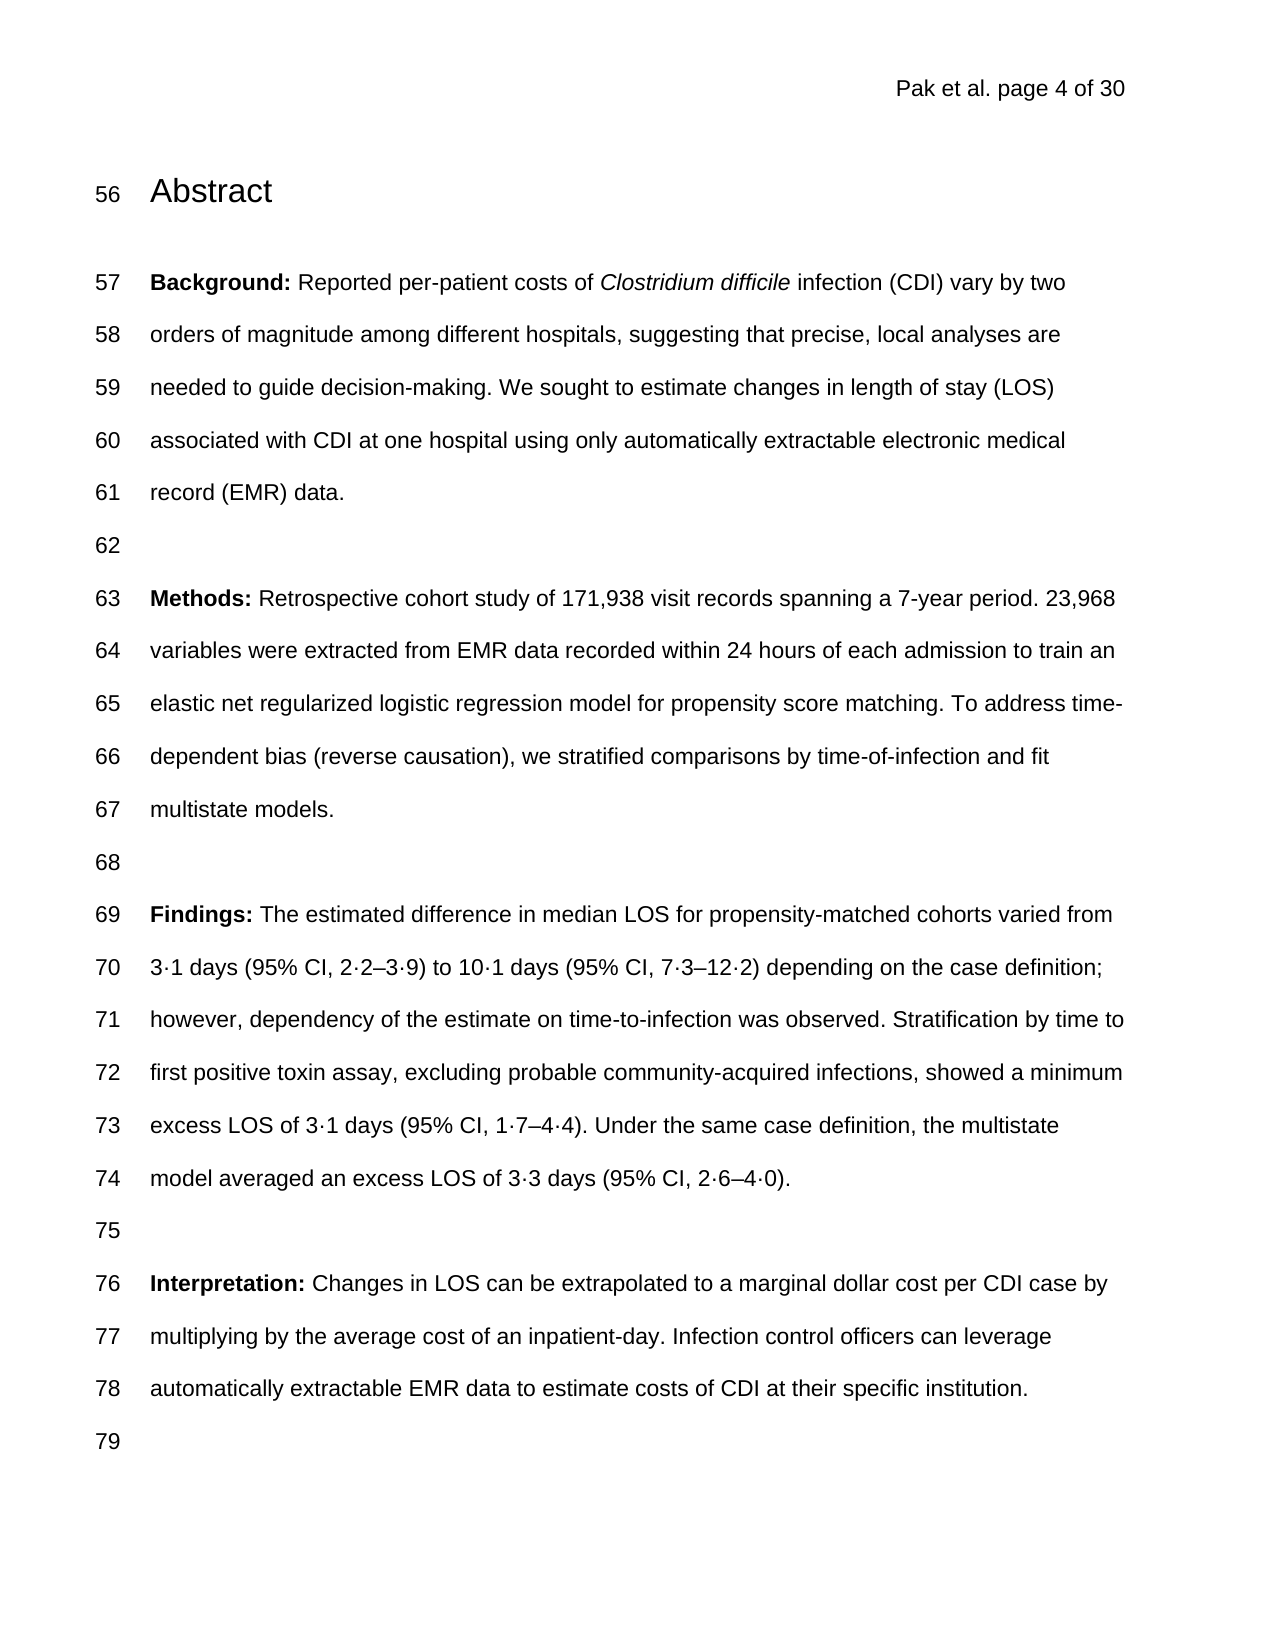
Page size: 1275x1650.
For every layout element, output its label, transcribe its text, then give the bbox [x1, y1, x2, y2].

text Findings: The estimated difference in median LOS for propensity-matched cohorts varied from 3·1 days (95% CI, 2·2–3·9) to 10·1 days (95% CI, 7·3–12·2) depending on the case definition; however, dependency of the estimate on time-to-infection was observed. Stratification by time to first positive toxin assay, excluding probable community-acquired infections, showed a minimum excess LOS of 3·1 days (95% CI, 1·7–4·4). Under the same case definition, the multistate model averaged an excess LOS of 3·3 days (95% CI, 2·6–4·0). [150, 901, 1125, 1191]
text Methods: Retrospective cohort study of 171,938 visit records spanning a 7-year period. 23,968 variables were extracted from EMR data recorded within 24 hours of each admission to train an elastic net regularized logistic regression model for propensity score matching. To address time-dependent bias (reverse causation), we stratified comparisons by time-of-infection and fit multistate models. [150, 585, 1125, 822]
subtitle Abstract [150, 171, 1125, 209]
text Interpretation: Changes in LOS can be extrapolated to a marginal dollar cost per CDI case by multiplying by the average cost of an inpatient-day. Infection control officers can leverage automatically extractable EMR data to estimate costs of CDI at their specific institution. [150, 1270, 1125, 1402]
text Background: Reported per-patient costs of Clostridium difficile infection (CDI) vary by two orders of magnitude among different hospitals, suggesting that precise, local analyses are needed to guide decision-making. We sought to estimate changes in length of stay (LOS) associated with CDI at one hospital using only automatically extractable electronic medical record (EMR) data. [150, 268, 1125, 506]
